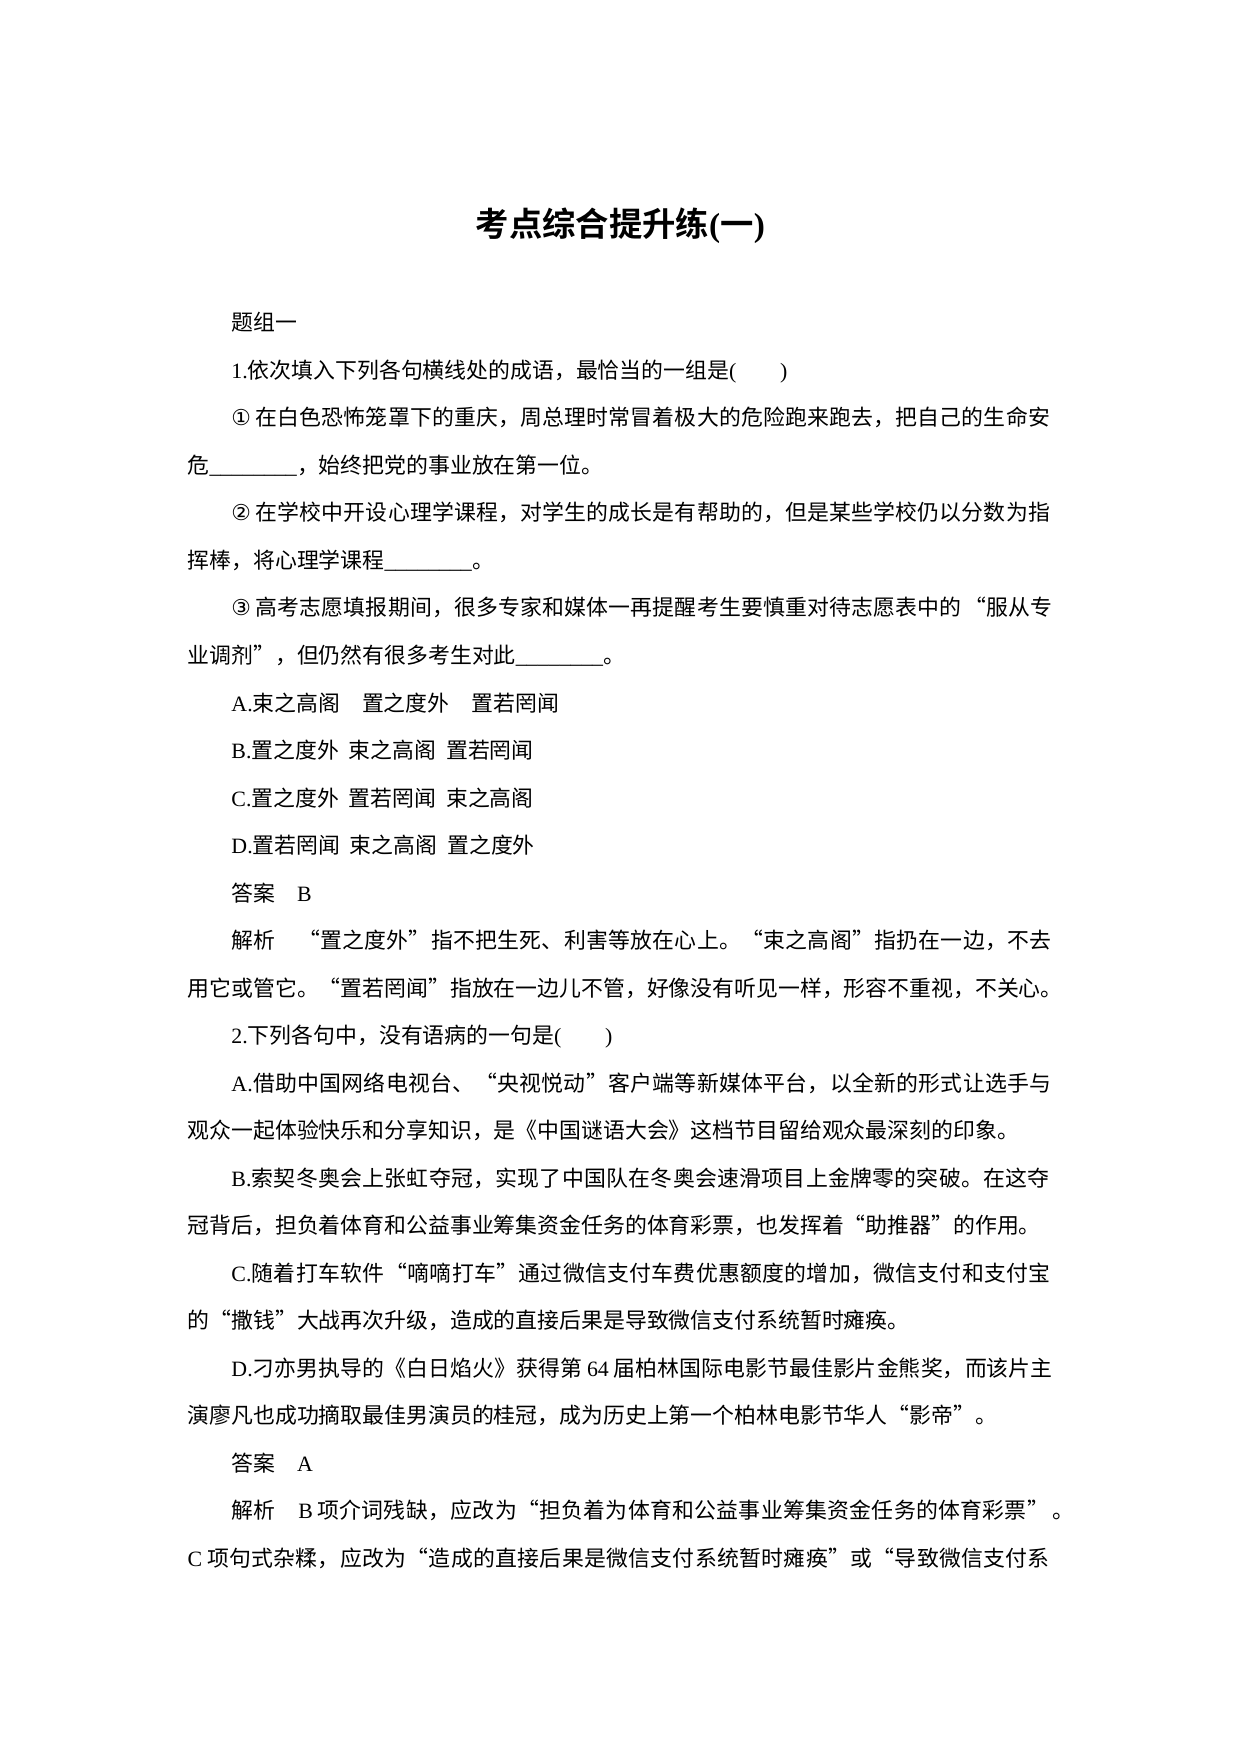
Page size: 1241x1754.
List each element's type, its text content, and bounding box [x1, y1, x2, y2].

text C.随着打车软件“嘀嘀打车”通过微信支付车费优惠额度的增加，微信支付和支付宝的“撒钱”大战再次升级，造成的直接后果是导致微信支付系统暂时瘫痪。 [187, 1256, 1053, 1335]
text A.借助中国网络电视台、“央视悦动”客户端等新媒体平台，以全新的形式让选手与观众一起体验快乐和分享知识，是《中国谜语大会》这档节目留给观众最深刻的印象。 [187, 1066, 1053, 1145]
text 答案 A [187, 1446, 1053, 1477]
text ③高考志愿填报期间，很多专家和媒体一再提醒考生要慎重对待志愿表中的“服从专业调剂”，但仍然有很多考生对此________。 [187, 590, 1053, 670]
text C.置之度外 置若罔闻 束之高阁 [187, 781, 1053, 812]
text ①在白色恐怖笼罩下的重庆，周总理时常冒着极大的危险跑来跑去，把自己的生命安危________，始终把党的事业放在第一位。 [187, 400, 1053, 479]
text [187, 1493, 1053, 1572]
text D.刁亦男执导的《白日焰火》获得第64届柏林国际电影节最佳影片金熊奖，而该片主演廖凡也成功摘取最佳男演员的桂冠，成为历史上第一个柏林电影节华人“影帝”。 [187, 1351, 1053, 1430]
text A.束之高阁 置之度外 置若罔闻 [187, 686, 1053, 717]
text 2.下列各句中，没有语病的一句是( ) [187, 1018, 1053, 1050]
subtitle 考点综合提升练(一) [187, 189, 1053, 254]
text 解析 “置之度外”指不把生死、利害等放在心上。“束之高阁”指扔在一边，不去用它或管它。“置若罔闻”指放在一边儿不管，好像没有听见一样，形容不重视，不关心。 [187, 923, 1053, 1002]
text D.置若罔闻 束之高阁 置之度外 [187, 828, 1053, 860]
text 答案 B [187, 876, 1053, 907]
text B.索契冬奥会上张虹夺冠，实现了中国队在冬奥会速滑项目上金牌零的突破。在这夺冠背后，担负着体育和公益事业筹集资金任务的体育彩票，也发挥着“助推器”的作用。 [187, 1161, 1053, 1240]
text ②在学校中开设心理学课程，对学生的成长是有帮助的，但是某些学校仍以分数为指挥棒，将心理学课程________。 [187, 495, 1053, 574]
text 1.依次填入下列各句横线处的成语，最恰当的一组是( ) [187, 353, 1053, 384]
text 题组一 [187, 305, 1053, 337]
text B.置之度外 束之高阁 置若罔闻 [187, 733, 1053, 765]
